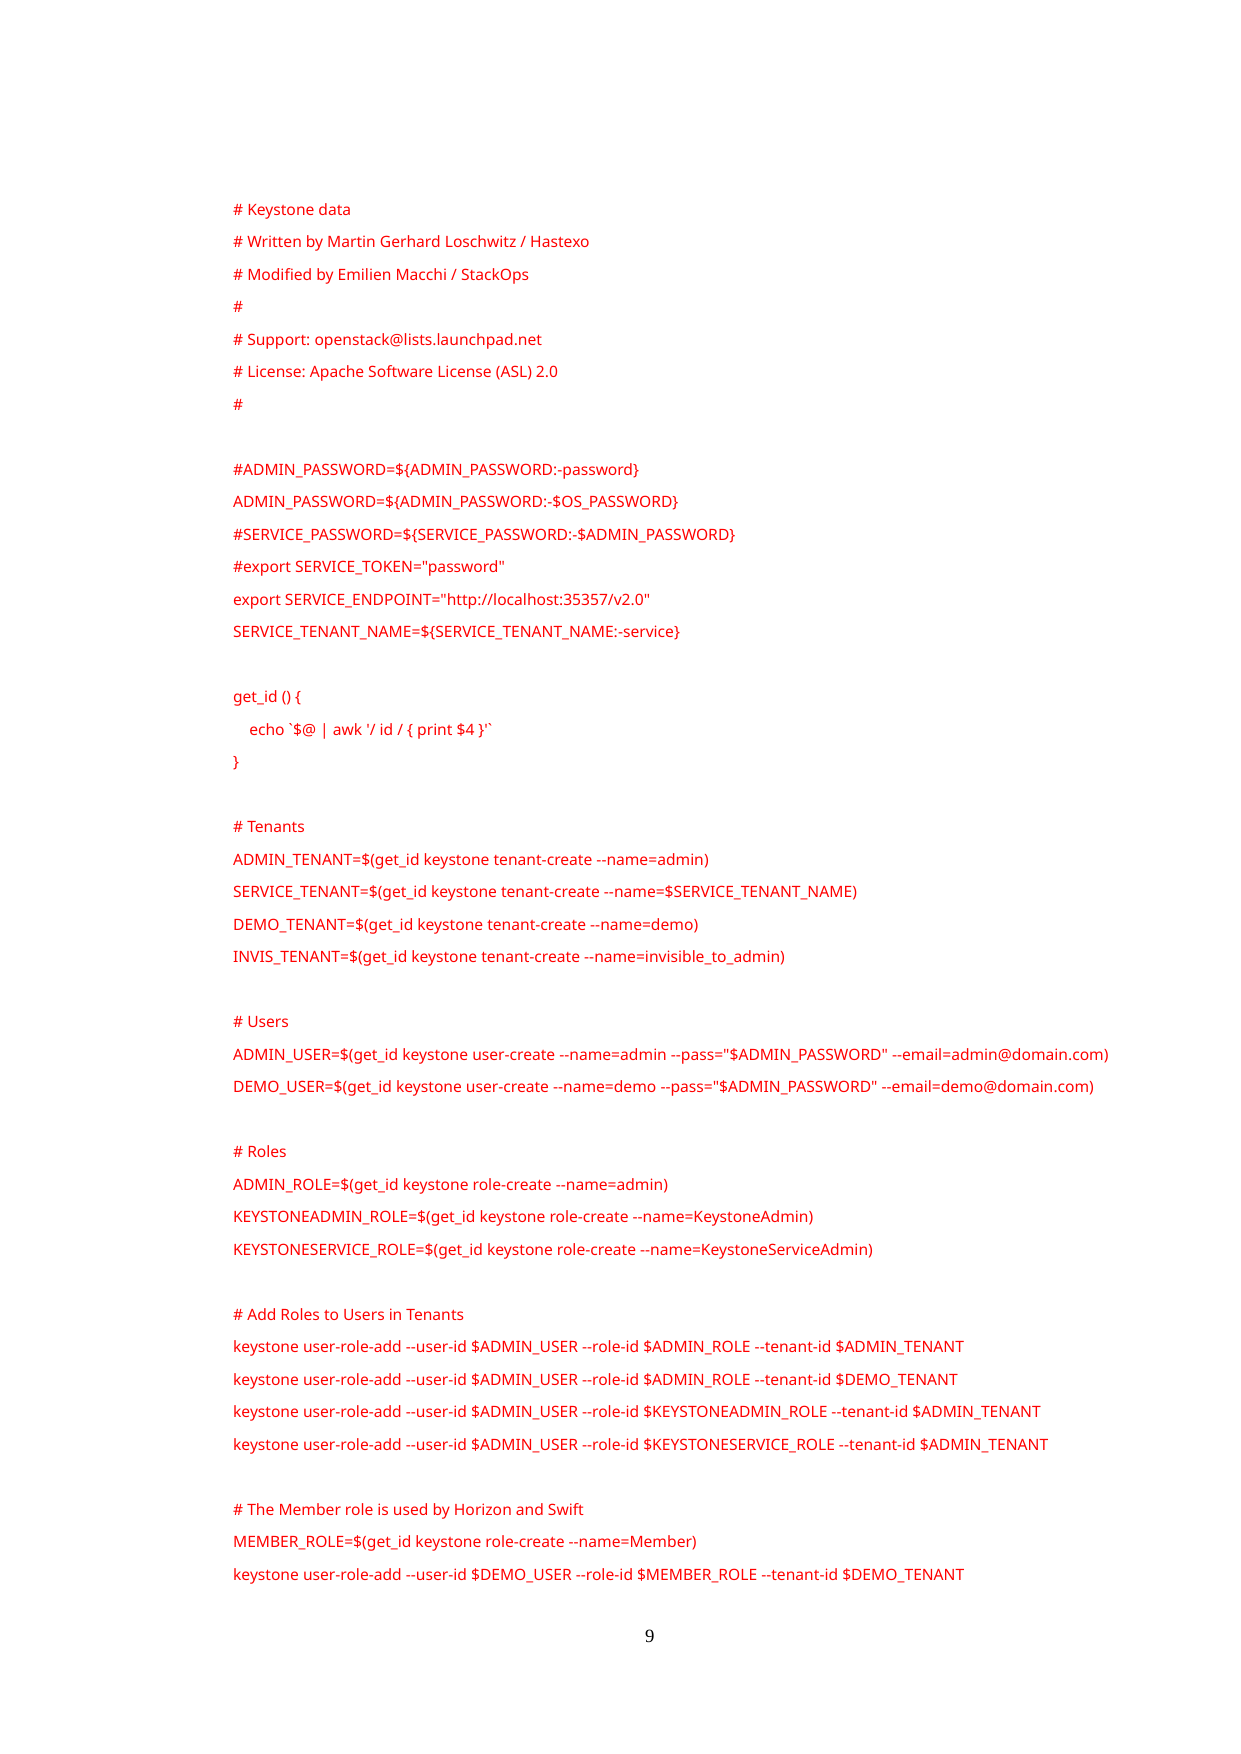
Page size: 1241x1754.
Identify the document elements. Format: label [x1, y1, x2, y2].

table_header [222, 193, 1133, 1590]
